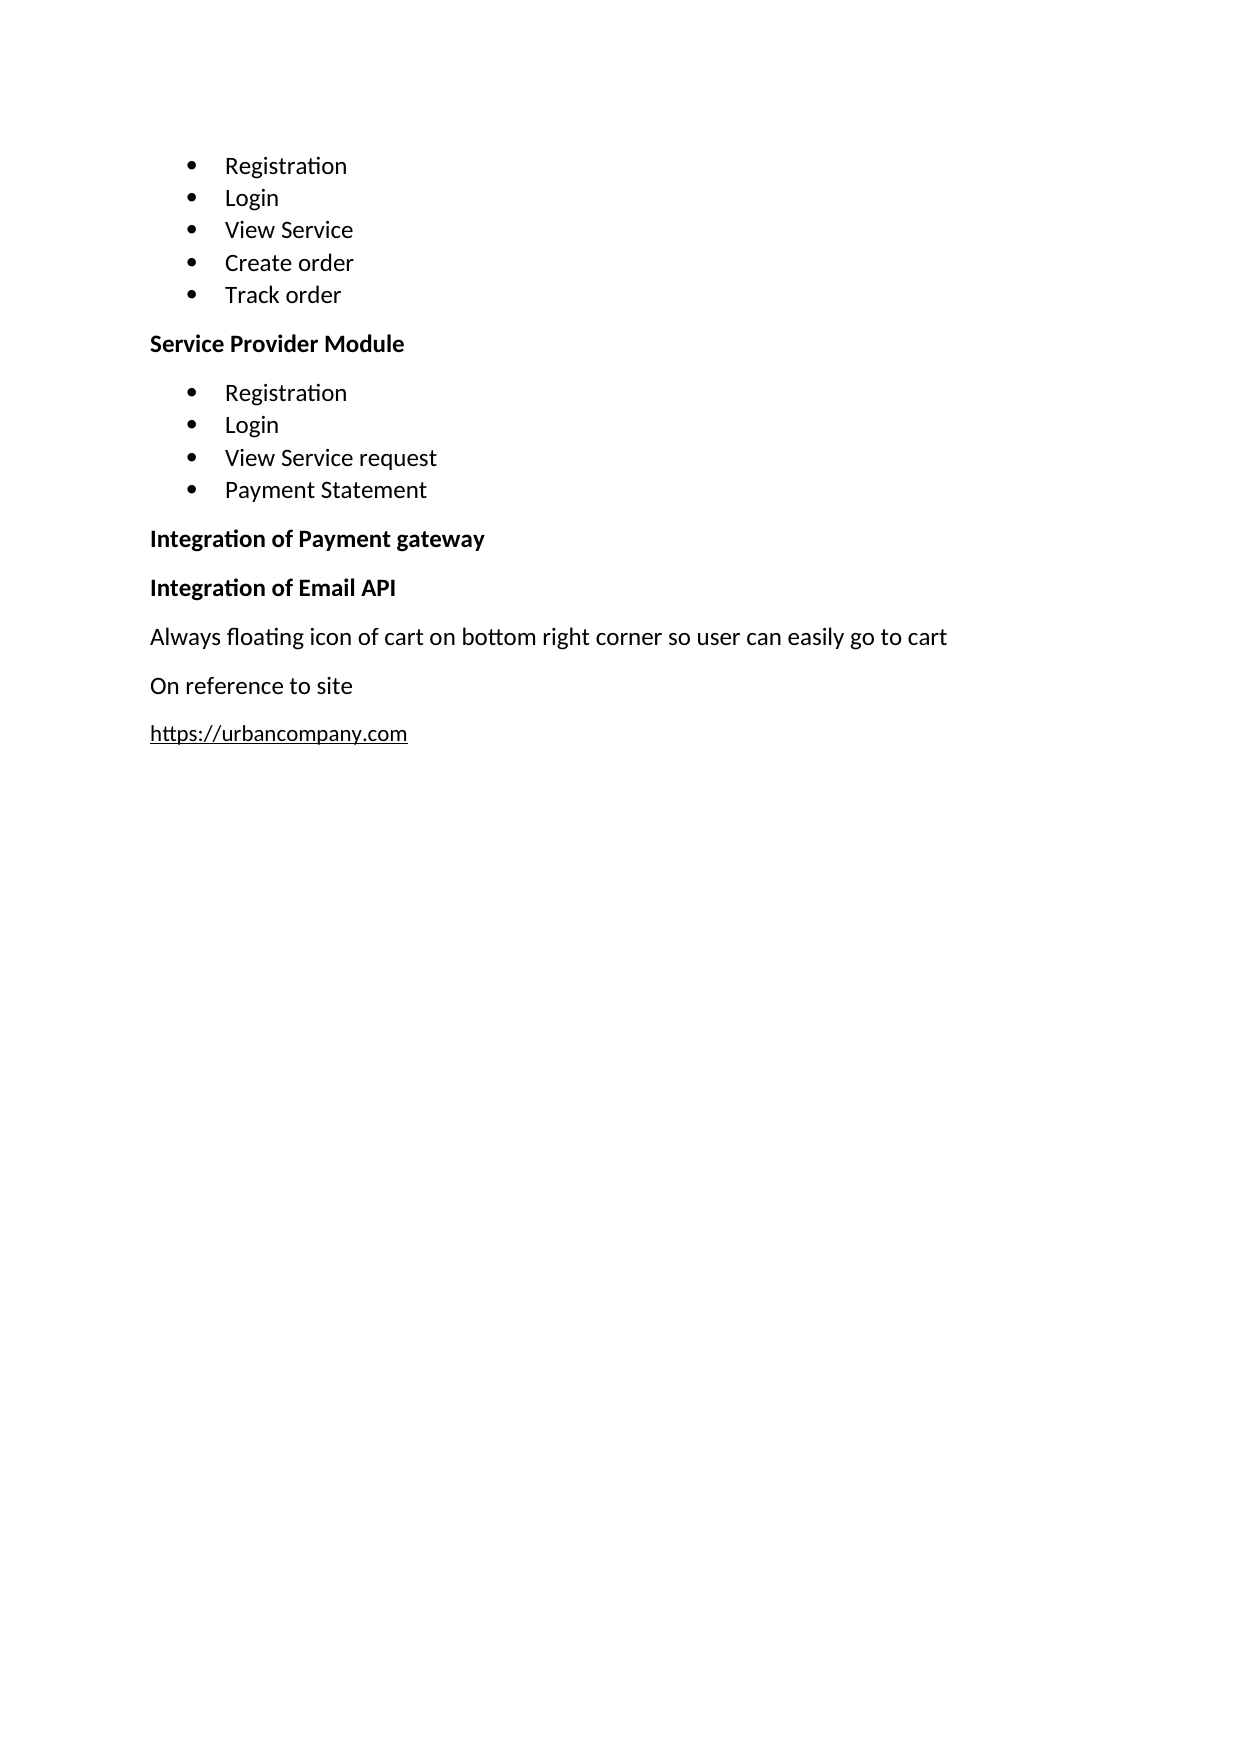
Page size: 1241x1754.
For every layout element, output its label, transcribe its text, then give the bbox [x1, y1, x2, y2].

list Track order [187, 279, 1090, 310]
list View Service request [187, 442, 1090, 472]
text Integration of Payment gateway [150, 523, 1090, 553]
text Integration of Email API [150, 572, 1090, 602]
list Registration [187, 150, 1090, 181]
text On reference to site [150, 670, 1090, 700]
list View Service [187, 214, 1090, 245]
list Login [187, 409, 1090, 440]
text Service Provider Module [150, 328, 1090, 359]
list Login [187, 182, 1090, 213]
list Registration [187, 377, 1090, 408]
list Create order [187, 247, 1090, 277]
text Always floating icon of cart on bottom right corner so user can easily go to cart [150, 621, 1090, 651]
text https://urbancompany.com [150, 719, 1090, 747]
list Payment Statement [187, 474, 1090, 504]
